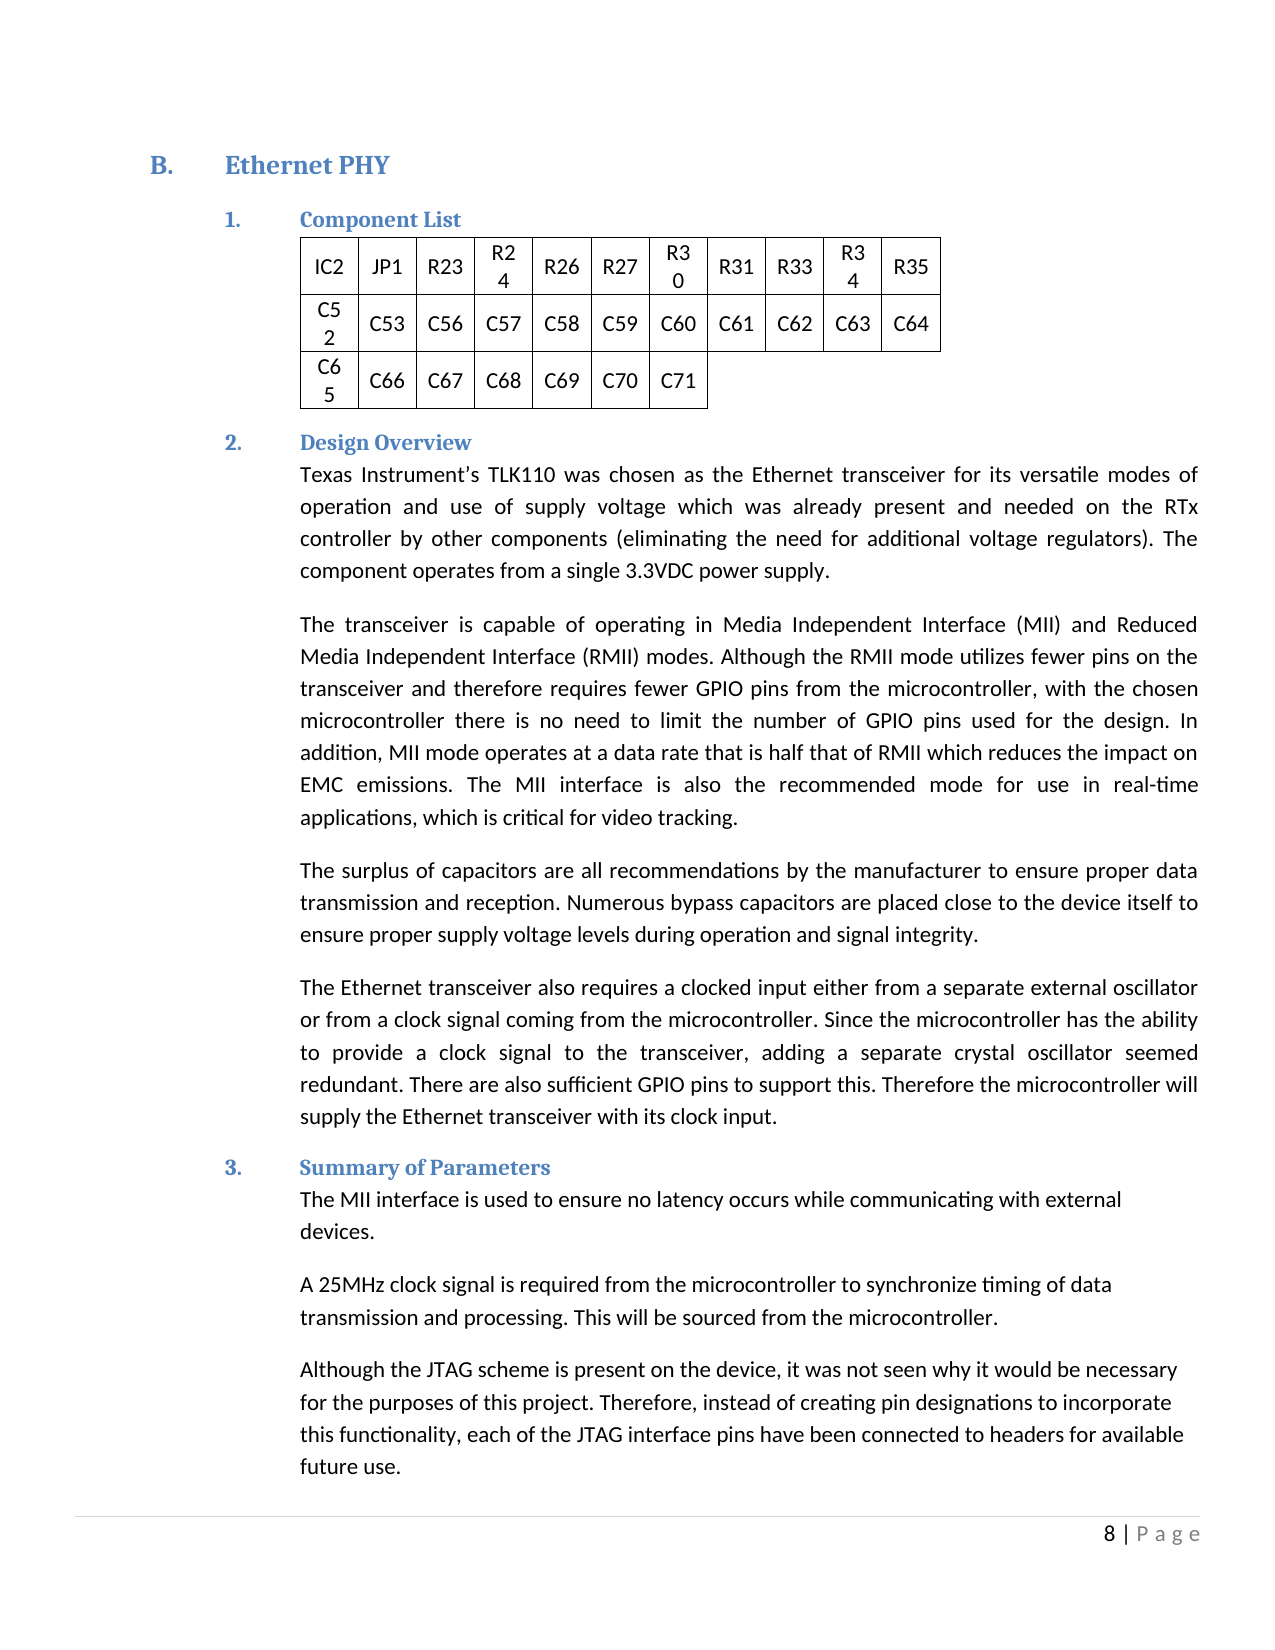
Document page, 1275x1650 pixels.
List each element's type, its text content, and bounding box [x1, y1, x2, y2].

table_cell C66 [359, 352, 416, 408]
table_header R26 [533, 238, 591, 294]
table_cell C52 [301, 295, 358, 351]
table_cell C57 [475, 295, 532, 351]
table_cell C62 [766, 295, 823, 351]
table_cell C68 [475, 352, 532, 408]
text The surplus of capacitors are all recommendations by the manufacturer to ensure proper data transmission and reception. Numerous bypass capacitors are placed close to the device itself to ensure proper supply voltage levels during operation and signal integrity. [300, 856, 1200, 948]
table_header R31 [708, 238, 765, 294]
text The MII interface is used to ensure no latency occurs while communicating with external devices. [300, 1185, 1200, 1245]
subtitle Component List [225, 207, 1200, 233]
table_cell C58 [533, 295, 591, 351]
subtitle Summary of Parameters [225, 1155, 1200, 1181]
subtitle Design Overview [225, 430, 1200, 456]
table_cell C53 [359, 295, 416, 351]
text The Ethernet transceiver also requires a clocked input either from a separate external oscillator or from a clock signal coming from the microcontroller. Since the microcontroller has the ability to provide a clock signal to the transceiver, adding a separate crystal oscillator seemed redundant. There are also sufficient GPIO pins to support this. Therefore the microcontroller will supply the Ethernet transceiver with its clock input. [300, 973, 1200, 1130]
subtitle Ethernet PHY [150, 150, 1200, 181]
table_cell C59 [592, 295, 649, 351]
table_header JP1 [359, 238, 416, 294]
table_cell C56 [417, 295, 474, 351]
table_header R24 [475, 238, 532, 294]
text Although the JTAG scheme is present on the device, it was not seen why it would be necessary for the purposes of this project. Therefore, instead of creating pin designations to incorporate this functionality, each of the JTAG interface pins have been connected to headers for available future use. [300, 1356, 1200, 1480]
table_header R33 [766, 238, 823, 294]
text Texas Instrument’s TLK110 was chosen as the Ethernet transceiver for its versatile modes of operation and use of supply voltage which was already present and needed on the RTx controller by other components (eliminating the need for additional voltage regulators). The component operates from a single 3.3VDC power supply. [300, 460, 1200, 585]
table_header R35 [882, 238, 940, 294]
table_header R34 [824, 238, 881, 294]
table_cell C63 [824, 295, 881, 351]
table_header R30 [650, 238, 707, 294]
table_cell C70 [592, 352, 649, 408]
table_cell C61 [708, 295, 765, 351]
table_cell C67 [417, 352, 474, 408]
table_header R23 [417, 238, 474, 294]
table_cell C60 [650, 295, 707, 351]
table_cell C65 [301, 352, 358, 408]
table_cell C64 [882, 295, 940, 351]
table_header R27 [592, 238, 649, 294]
table_cell C69 [533, 352, 591, 408]
table_header IC2 [301, 238, 358, 294]
text A 25MHz clock signal is required from the microcontroller to synchronize timing of data transmission and processing. This will be sourced from the microcontroller. [300, 1270, 1200, 1331]
table_cell C71 [650, 352, 707, 408]
text The transceiver is capable of operating in Media Independent Interface (MII) and Reduced Media Independent Interface (RMII) modes. Although the RMII mode utilizes fewer pins on the transceiver and therefore requires fewer GPIO pins from the microcontroller, with the chosen microcontroller there is no need to limit the number of GPIO pins used for the design. In addition, MII mode operates at a data rate that is half that of RMII which reduces the impact on EMC emissions. The MII interface is also the recommended mode for use in real-time applications, which is critical for video tracking. [300, 610, 1200, 831]
